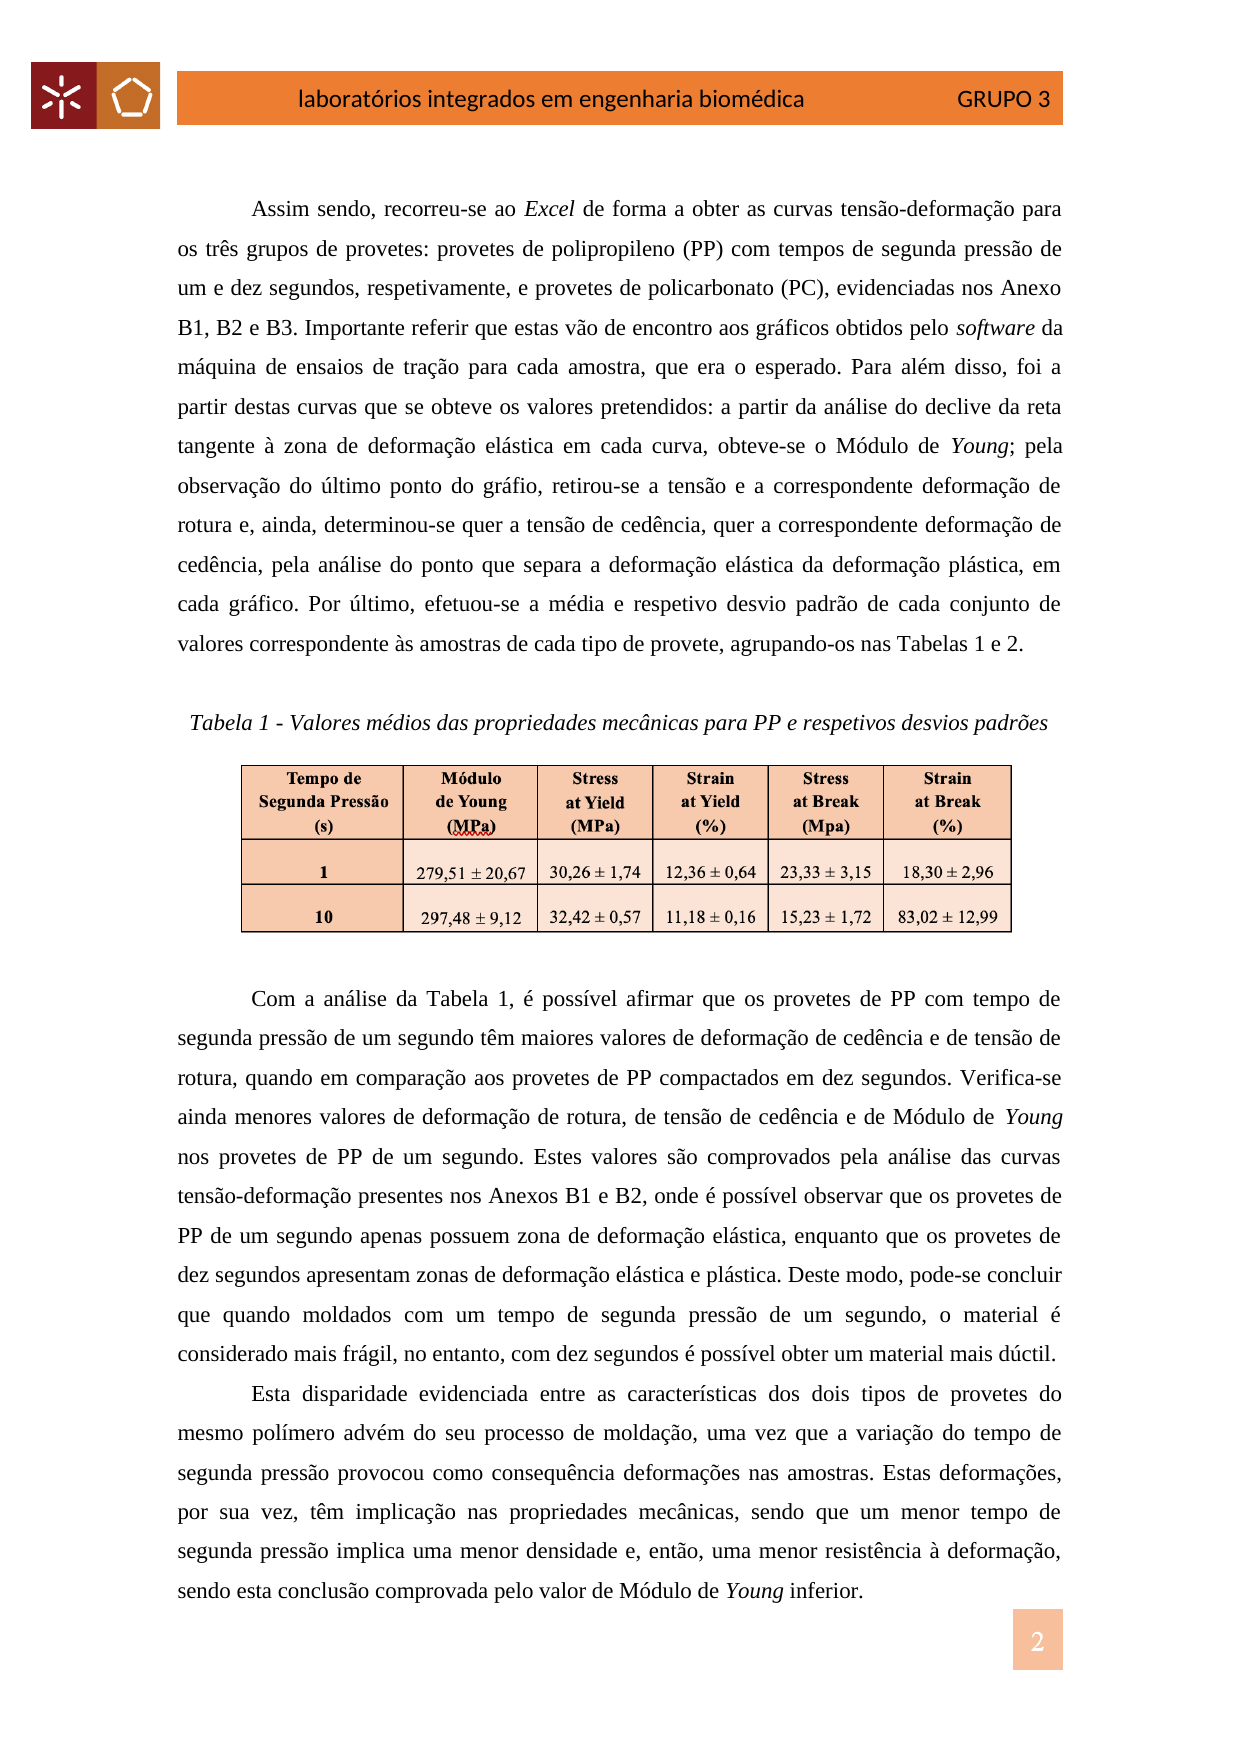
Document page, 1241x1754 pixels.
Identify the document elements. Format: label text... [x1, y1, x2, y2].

text Tabela 1 - Valores médios das propriedades mecânicas para PP e respetivos desvios padrões [177, 708, 1063, 735]
text Esta disparidade evidenciada entre as características dos dois tipos de provetes do mesmo polímero advém do seu processo de moldação, uma vez que a variação do tempo de segunda pressão provocou como consequência deformações nas amostras. Estas deformações, por sua vez, têm implicação nas propriedades mecânicas, sendo que um menor tempo de segunda pressão implica uma menor densidade e, então, uma menor resistência à deformação, sendo esta conclusão comprovada pelo valor de Módulo de Young inferior. [177, 1380, 1063, 1603]
picture [227, 751, 1022, 945]
picture [31, 62, 161, 129]
picture [1001, 1593, 1074, 1685]
text Assim sendo, recorreu-se ao Excel de forma a obter as curvas tensão-deformação para os três grupos de provetes: provetes de polipropileno (PP) com tempos de segunda pressão de um e dez segundos, respetivamente, e provetes de policarbonato (PC), evidenciadas nos Anexo B1, B2 e B3. Importante referir que estas vão de encontro aos gráficos obtidos pelo software da máquina de ensaios de tração para cada amostra, que era o esperado. Para além disso, foi a partir destas curvas que se obteve os valores pretendidos: a partir da análise do declive da reta tangente à zona de deformação elástica em cada curva, obteve-se o Módulo de Young; pela observação do último ponto do gráfio, retirou-se a tensão e a correspondente deformação de rotura e, ainda, determinou-se quer a tensão de cedência, quer a correspondente deformação de cedência, pela análise do ponto que separa a deformação elástica da deformação plástica, em cada gráfico. Por último, efetuou-se a média e respetivo desvio padrão de cada conjunto de valores correspondente às amostras de cada tipo de provete, agrupando-os nas Tabelas 1 e 2. [177, 195, 1063, 656]
